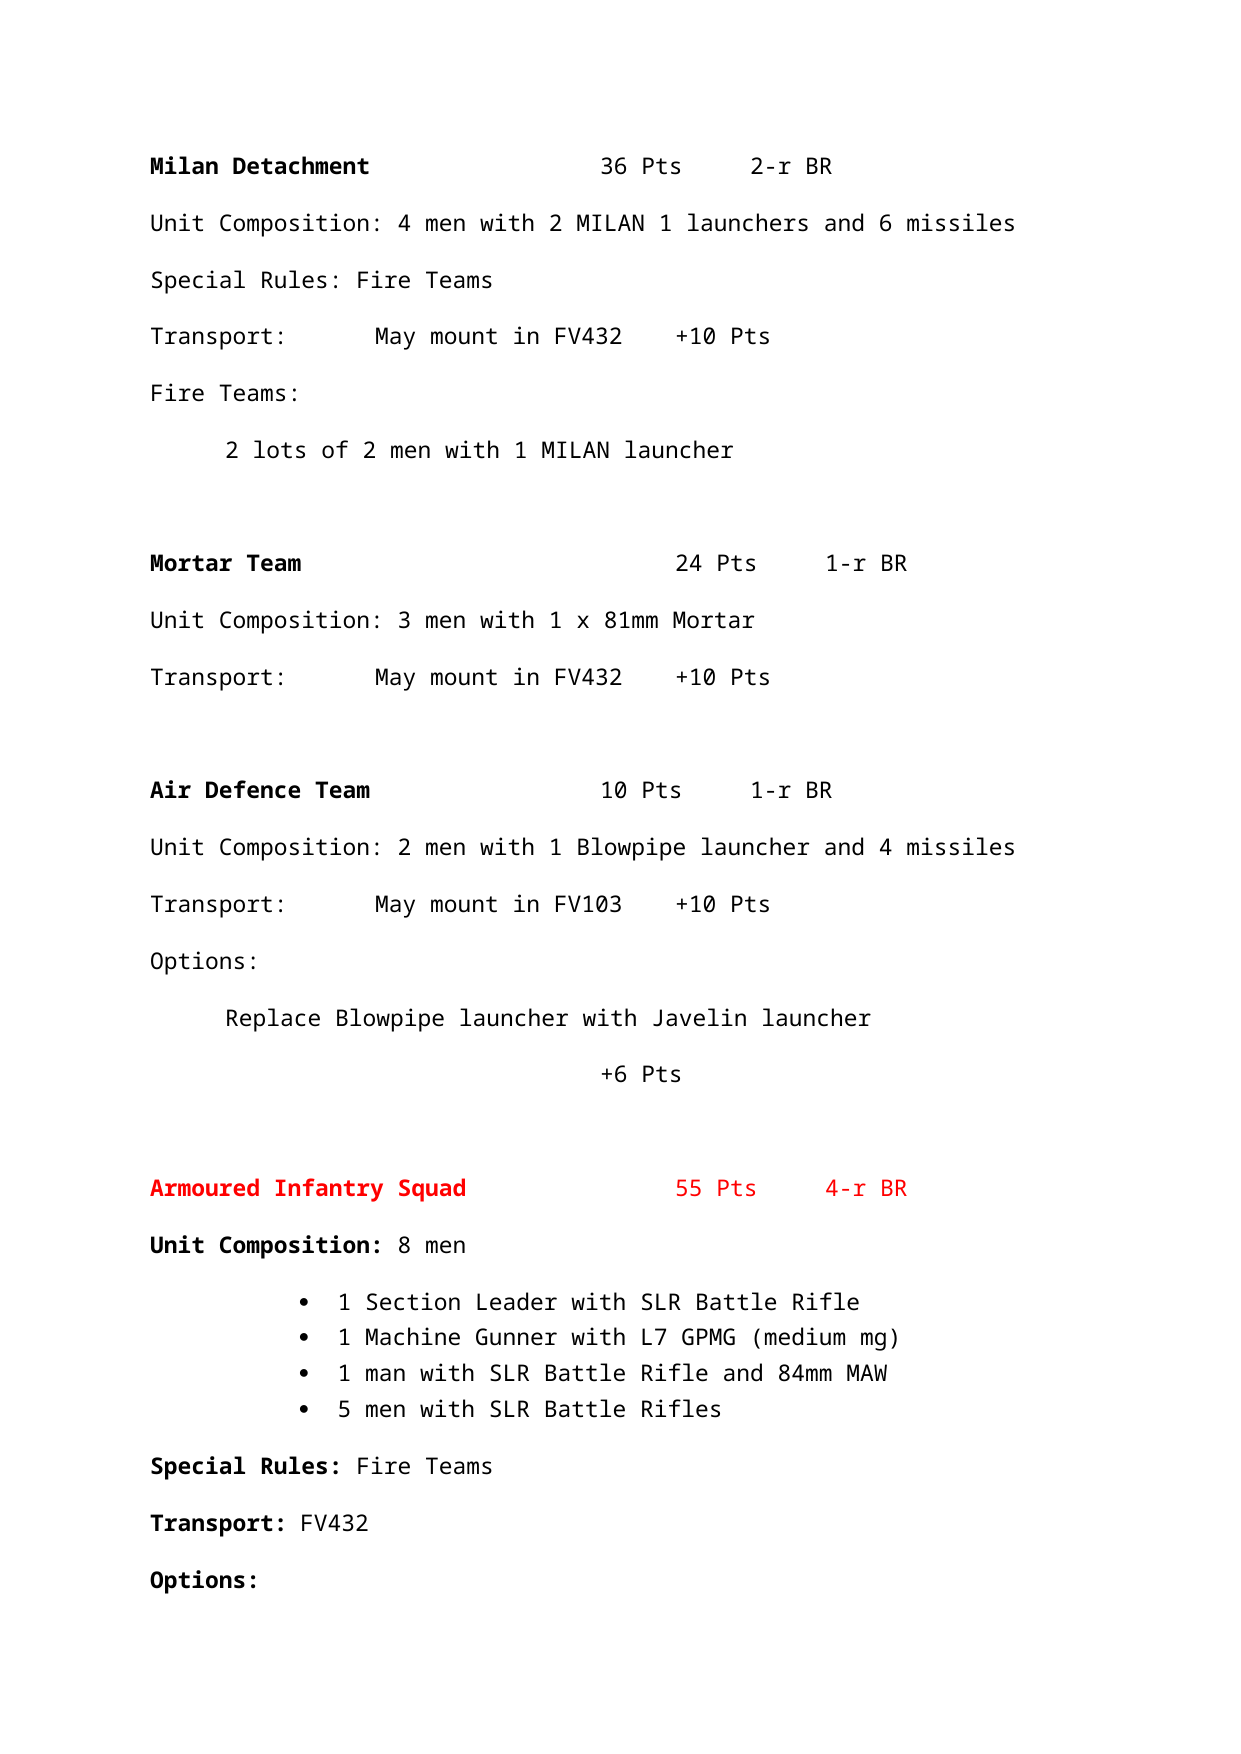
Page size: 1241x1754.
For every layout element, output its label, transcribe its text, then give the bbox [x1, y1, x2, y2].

text Milan Detachment 36 Pts 2-r BR [150, 150, 1090, 181]
text Unit Composition: 3 men with 1 x 81mm Mortar [150, 604, 1090, 635]
text 2 lots of 2 men with 1 MILAN launcher [150, 434, 1090, 465]
text Special Rules: Fire Teams [150, 263, 1090, 295]
text Transport: May mount in FV432 +10 Pts [150, 320, 1090, 352]
text Armoured Infantry Squad 55 Pts 4-r BR [150, 1172, 1090, 1203]
text +6 Pts [150, 1058, 1090, 1089]
text Transport: May mount in FV103 +10 Pts [150, 888, 1090, 919]
list 1 man with SLR Battle Rifle and 84mm MAW [300, 1357, 1090, 1388]
text Mortar Team 24 Pts 1-r BR [150, 547, 1090, 579]
text Transport: FV432 [150, 1507, 1090, 1538]
text Options: [150, 945, 1090, 976]
text Special Rules: Fire Teams [150, 1450, 1090, 1481]
list 5 men with SLR Battle Rifles [300, 1393, 1090, 1424]
list 1 Section Leader with SLR Battle Rifle [300, 1285, 1090, 1317]
text Unit Composition: 2 men with 1 Blowpipe launcher and 4 missiles [150, 831, 1090, 862]
text Options: [150, 1563, 1090, 1595]
text Replace Blowpipe launcher with Javelin launcher [150, 1002, 1090, 1033]
list 1 Machine Gunner with L7 GPMG (medium mg) [300, 1321, 1090, 1353]
text Unit Composition: 8 men [150, 1229, 1090, 1260]
text Air Defence Team 10 Pts 1-r BR [150, 774, 1090, 806]
text Fire Teams: [150, 377, 1090, 408]
text Transport: May mount in FV432 +10 Pts [150, 661, 1090, 692]
text Unit Composition: 4 men with 2 MILAN 1 launchers and 6 missiles [150, 207, 1090, 238]
